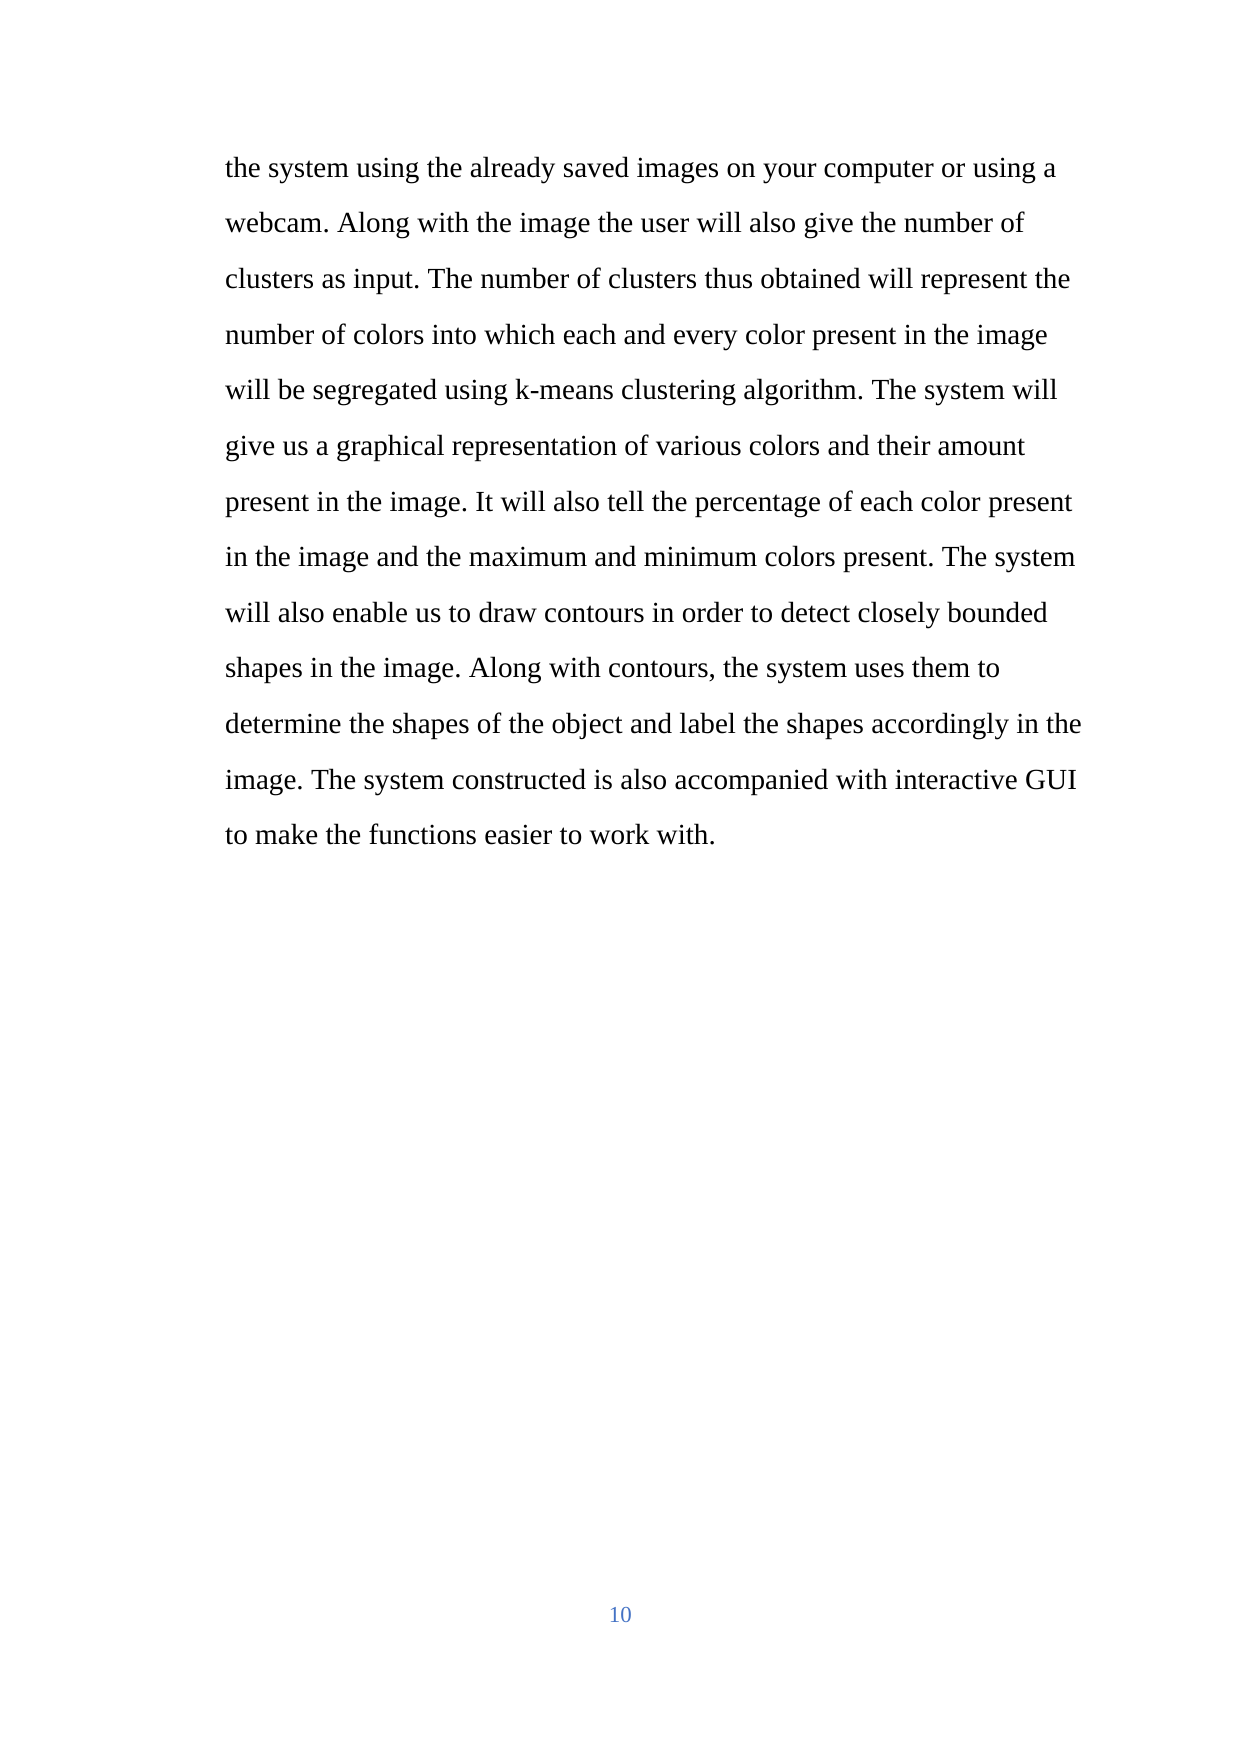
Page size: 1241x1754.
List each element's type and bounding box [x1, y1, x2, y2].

text [225, 150, 1090, 851]
